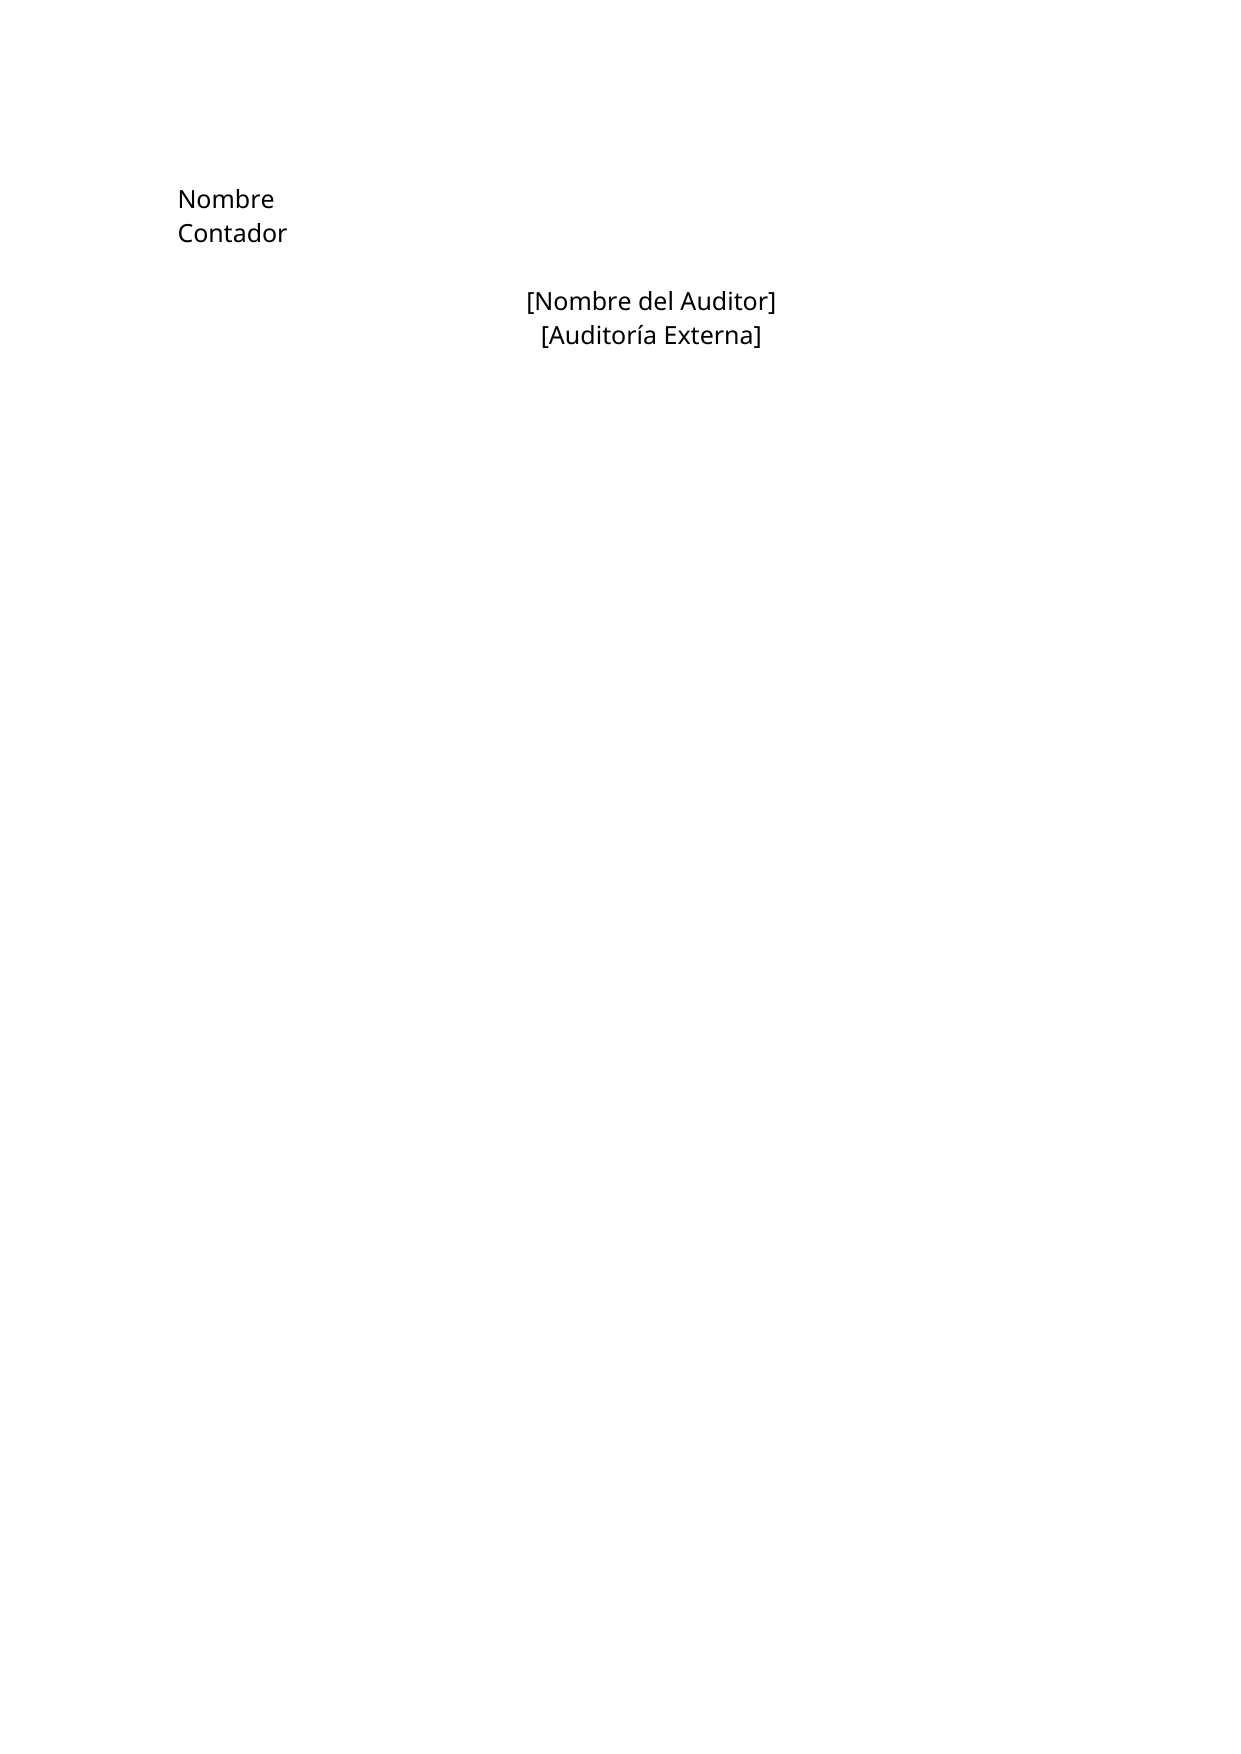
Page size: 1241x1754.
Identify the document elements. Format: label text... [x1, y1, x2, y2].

text [Nombre del Auditor] [177, 284, 1125, 318]
text [Auditoría Externa] [177, 318, 1125, 352]
text Nombre [177, 182, 1125, 216]
text Contador [177, 216, 1125, 250]
